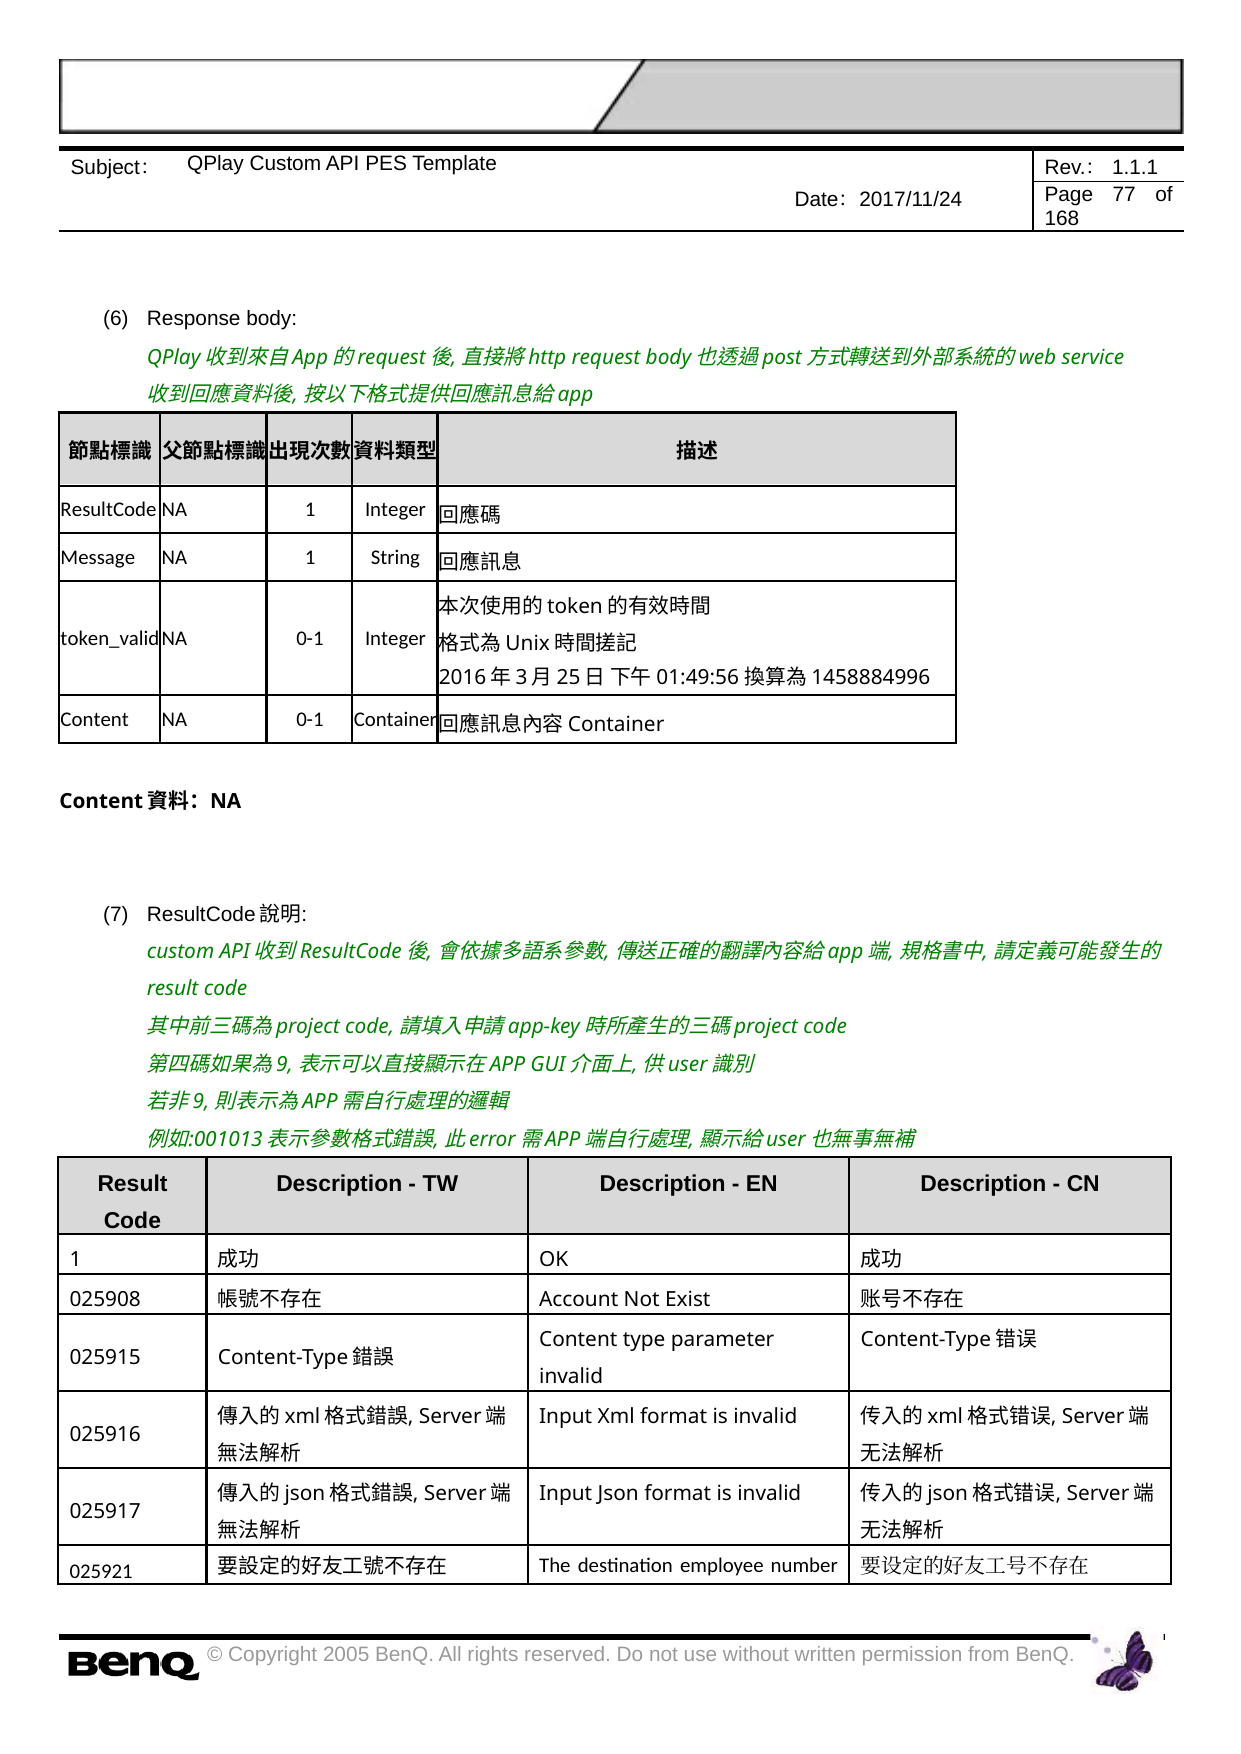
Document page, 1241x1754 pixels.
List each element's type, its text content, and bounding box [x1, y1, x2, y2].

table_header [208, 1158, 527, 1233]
list 收到回應資料後, 按以下格式提供回應訊息給app [147, 374, 1181, 411]
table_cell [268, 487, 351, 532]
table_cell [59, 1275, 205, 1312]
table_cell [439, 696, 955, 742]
list custom API收到ResultCode後, 會依據多語系參數, 傳送正確的翻譯內容給app端, 規格書中, 請定義可能發生的result code [147, 931, 1181, 1006]
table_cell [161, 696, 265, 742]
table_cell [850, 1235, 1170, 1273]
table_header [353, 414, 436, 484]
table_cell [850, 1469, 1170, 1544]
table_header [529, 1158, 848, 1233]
list 第四碼如果為9, 表示可以直接顯示在APP GUI介面上, 供user識別 [147, 1044, 1181, 1081]
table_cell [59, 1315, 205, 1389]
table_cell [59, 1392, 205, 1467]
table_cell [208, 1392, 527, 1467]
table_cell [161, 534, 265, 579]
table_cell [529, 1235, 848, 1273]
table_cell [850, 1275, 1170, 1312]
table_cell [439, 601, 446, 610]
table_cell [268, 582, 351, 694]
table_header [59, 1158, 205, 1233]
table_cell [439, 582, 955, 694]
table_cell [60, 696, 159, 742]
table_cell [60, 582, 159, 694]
list 若非9, 則表示為APP需自行處理的邏輯 [147, 1081, 1181, 1119]
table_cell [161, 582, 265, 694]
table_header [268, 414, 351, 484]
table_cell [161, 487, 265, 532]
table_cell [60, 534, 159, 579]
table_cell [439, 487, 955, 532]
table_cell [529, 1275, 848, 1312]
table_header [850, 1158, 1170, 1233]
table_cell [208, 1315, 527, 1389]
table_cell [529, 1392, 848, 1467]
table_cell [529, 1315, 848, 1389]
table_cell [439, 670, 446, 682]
list 例如:001013表示參數格式錯誤, 此error需APP端自行處理, 顯示給user也無事無補 [147, 1119, 1181, 1156]
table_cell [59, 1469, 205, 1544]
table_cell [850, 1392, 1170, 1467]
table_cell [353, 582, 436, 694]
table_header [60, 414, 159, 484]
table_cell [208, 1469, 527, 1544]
picture [59, 59, 1184, 134]
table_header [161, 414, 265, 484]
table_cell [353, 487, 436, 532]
list Response body: [103, 299, 1181, 336]
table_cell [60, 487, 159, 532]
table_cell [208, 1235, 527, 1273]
list ResultCode說明: [103, 894, 1181, 931]
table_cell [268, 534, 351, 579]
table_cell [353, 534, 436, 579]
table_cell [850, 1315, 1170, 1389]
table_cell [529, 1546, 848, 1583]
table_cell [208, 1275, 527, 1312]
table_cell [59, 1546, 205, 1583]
text Content資料：NA [59, 781, 1181, 819]
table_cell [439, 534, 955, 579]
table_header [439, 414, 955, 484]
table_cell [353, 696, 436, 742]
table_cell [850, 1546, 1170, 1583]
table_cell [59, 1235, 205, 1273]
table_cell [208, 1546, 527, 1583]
list QPlay收到來自App的request後, 直接將http request body也透過post方式轉送到外部系統的web service [147, 336, 1181, 374]
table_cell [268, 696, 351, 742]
list 其中前三碼為project code, 請填入申請app-key時所產生的三碼project code [147, 1006, 1181, 1044]
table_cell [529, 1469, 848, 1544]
